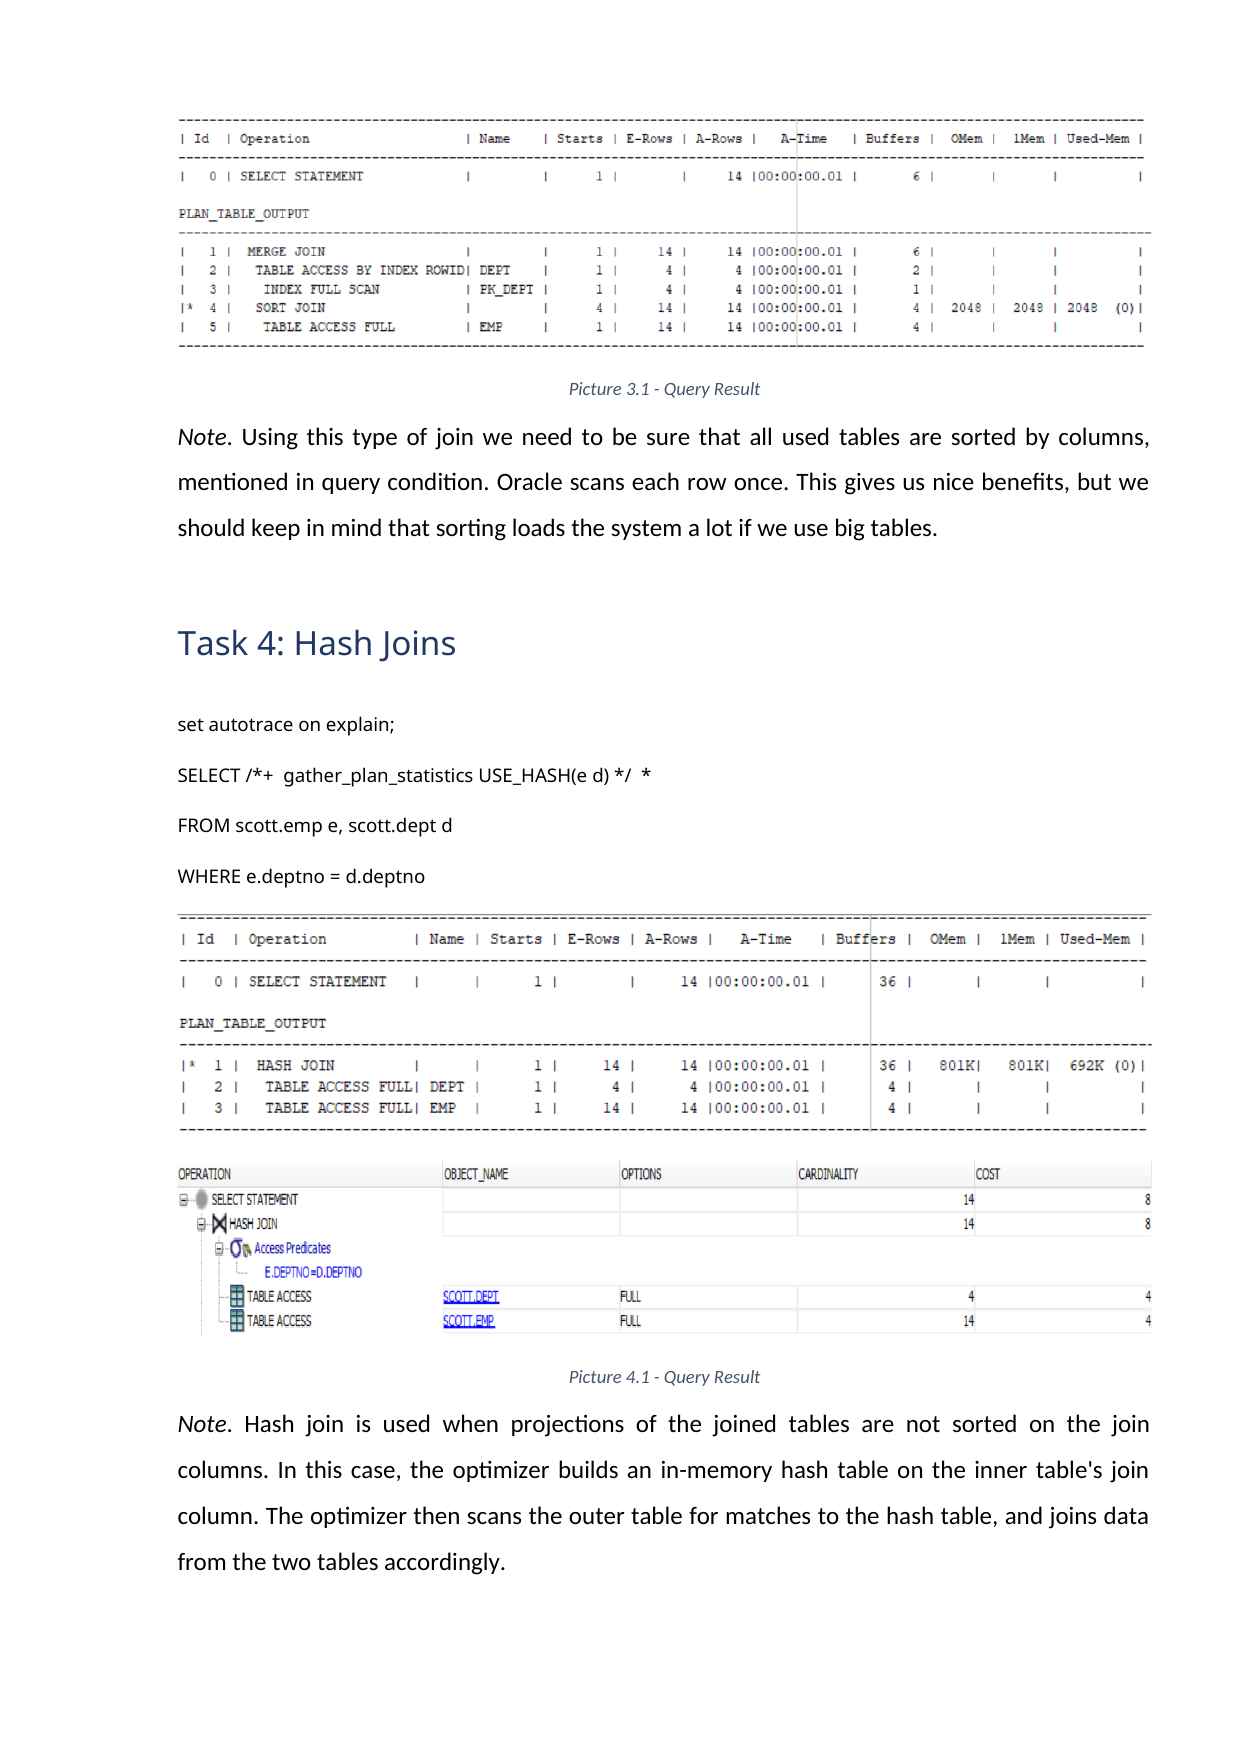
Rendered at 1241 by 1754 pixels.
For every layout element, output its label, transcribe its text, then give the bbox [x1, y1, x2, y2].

text Note. Hash join is used when projections of the joined tables are not sorted on the join columns. In this case, the optimizer builds an in-memory hash table on the inner table's join column. The optimizer then scans the outer table for matches to the hash table, and joins data from the two tables accordingly. [177, 1408, 1152, 1576]
text SELECT /*+ gather_plan_statistics USE_HASH(e d) */ * [177, 762, 1152, 788]
subtitle Task 4: Hash Joins [177, 620, 1152, 665]
text Picture 4.1 - Query Result [177, 1365, 1152, 1388]
text WHERE e.deptno = d.deptno [177, 863, 1152, 889]
text Note. Using this type of join we need to be sure that all used tables are sorted by columns, mentioned in query condition. Oracle scans each row once. This gives us nice benefits, but we should keep in mind that sorting loads the system a lot if we use big tables. [177, 421, 1152, 543]
picture [177, 118, 1152, 348]
text Picture 3.1 - Query Result [177, 377, 1152, 400]
picture [177, 1160, 1152, 1336]
picture [177, 914, 1152, 1132]
text FROM scott.emp e, scott.dept d [177, 813, 1152, 838]
text set autotrace on explain; [177, 711, 1152, 737]
